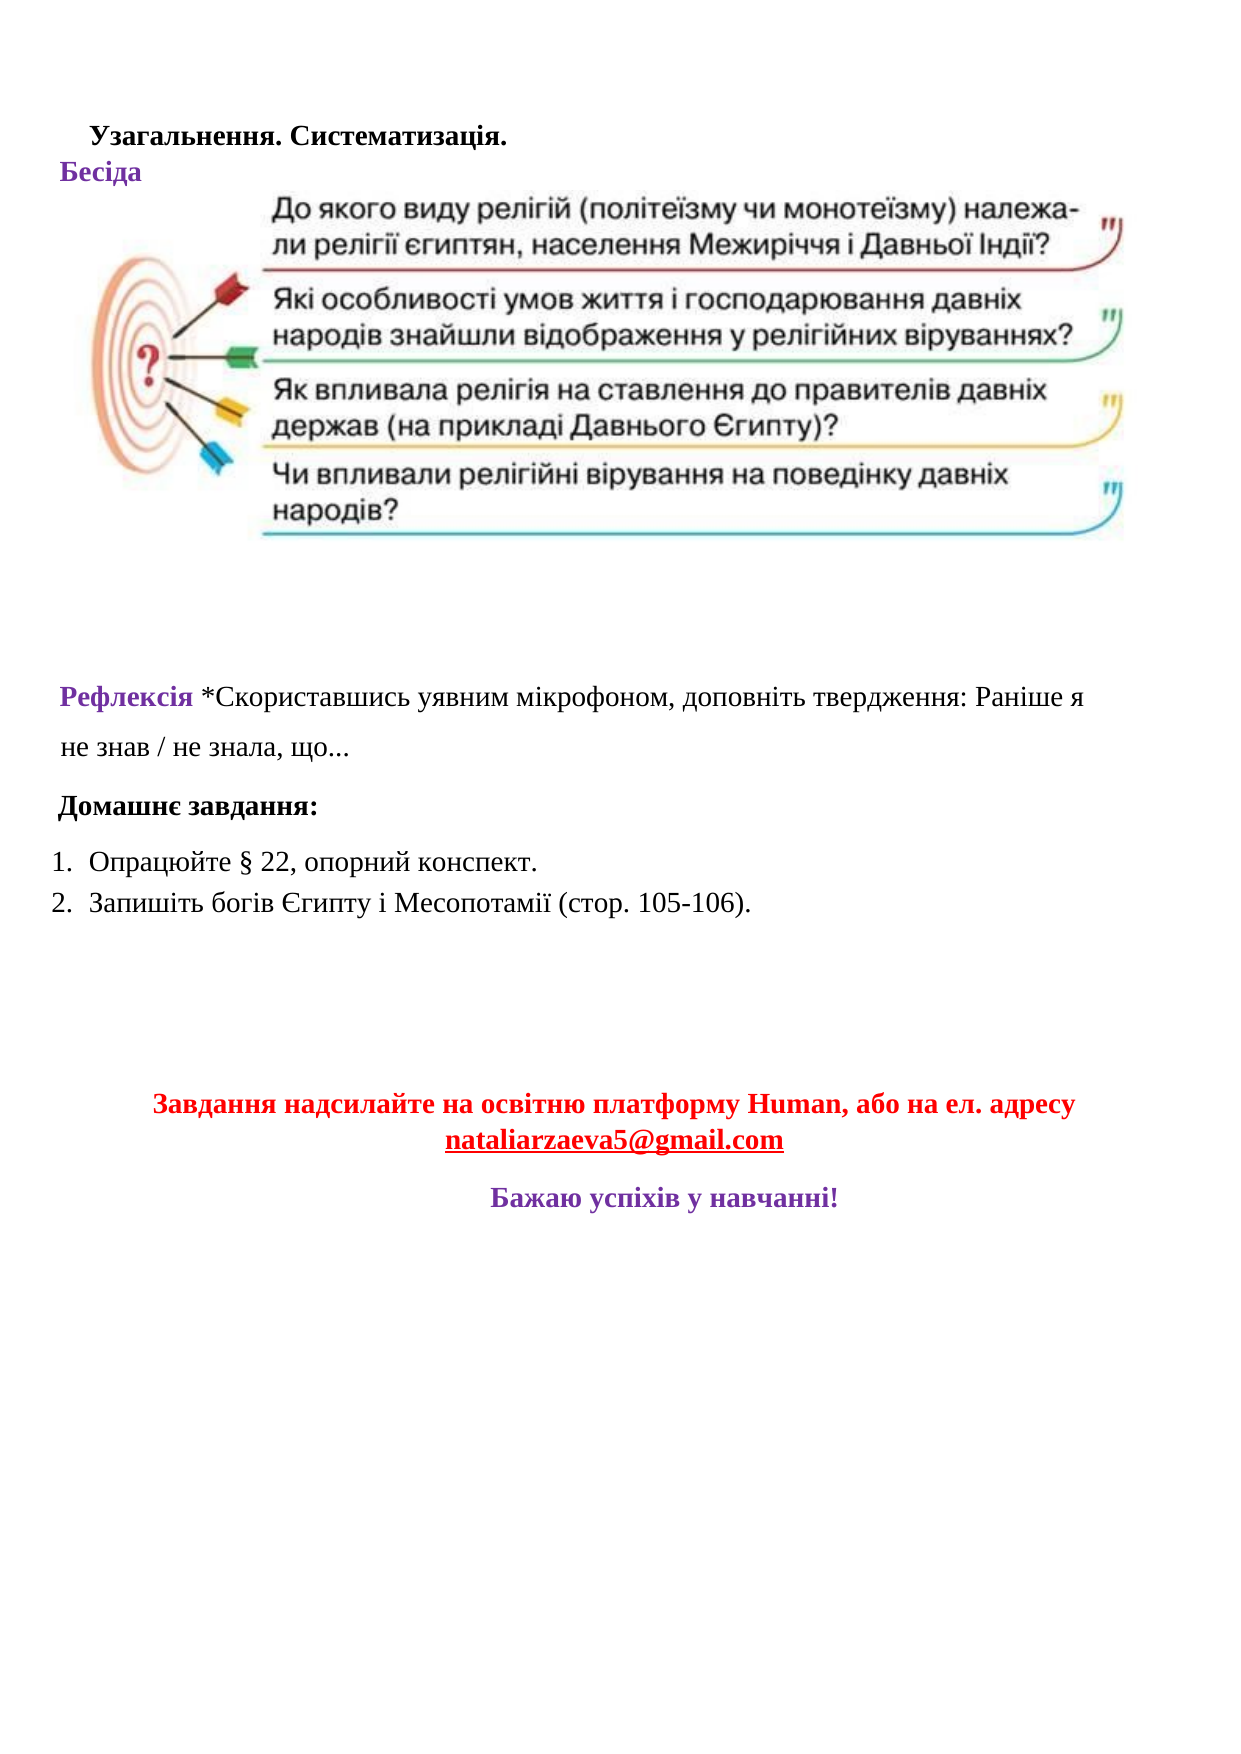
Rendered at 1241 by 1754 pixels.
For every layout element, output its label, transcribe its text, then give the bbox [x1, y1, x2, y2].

text Рефлексія *Скориставшись уявним мікрофоном, доповніть твердження: Раніше я не знав / не знала, що... [59, 679, 1091, 762]
text Завдання надсилайте на освітню платформу Human, або на ел. адресу nataliarzaeva5@gmail.com [51, 1086, 1177, 1155]
subtitle Бесіда [59, 154, 284, 188]
text Домашнє завдання: [58, 788, 522, 821]
list Запишіть богів Єгипту і Месопотамії (стор. 105-106). [51, 886, 1153, 919]
list Опрацюйте § 22, опорний конспект. [51, 844, 1153, 878]
text Узагальнення. Систематизація. [88, 118, 1177, 152]
picture [73, 190, 1138, 547]
text Бажаю успіхів у навчанні! [152, 1180, 1177, 1214]
